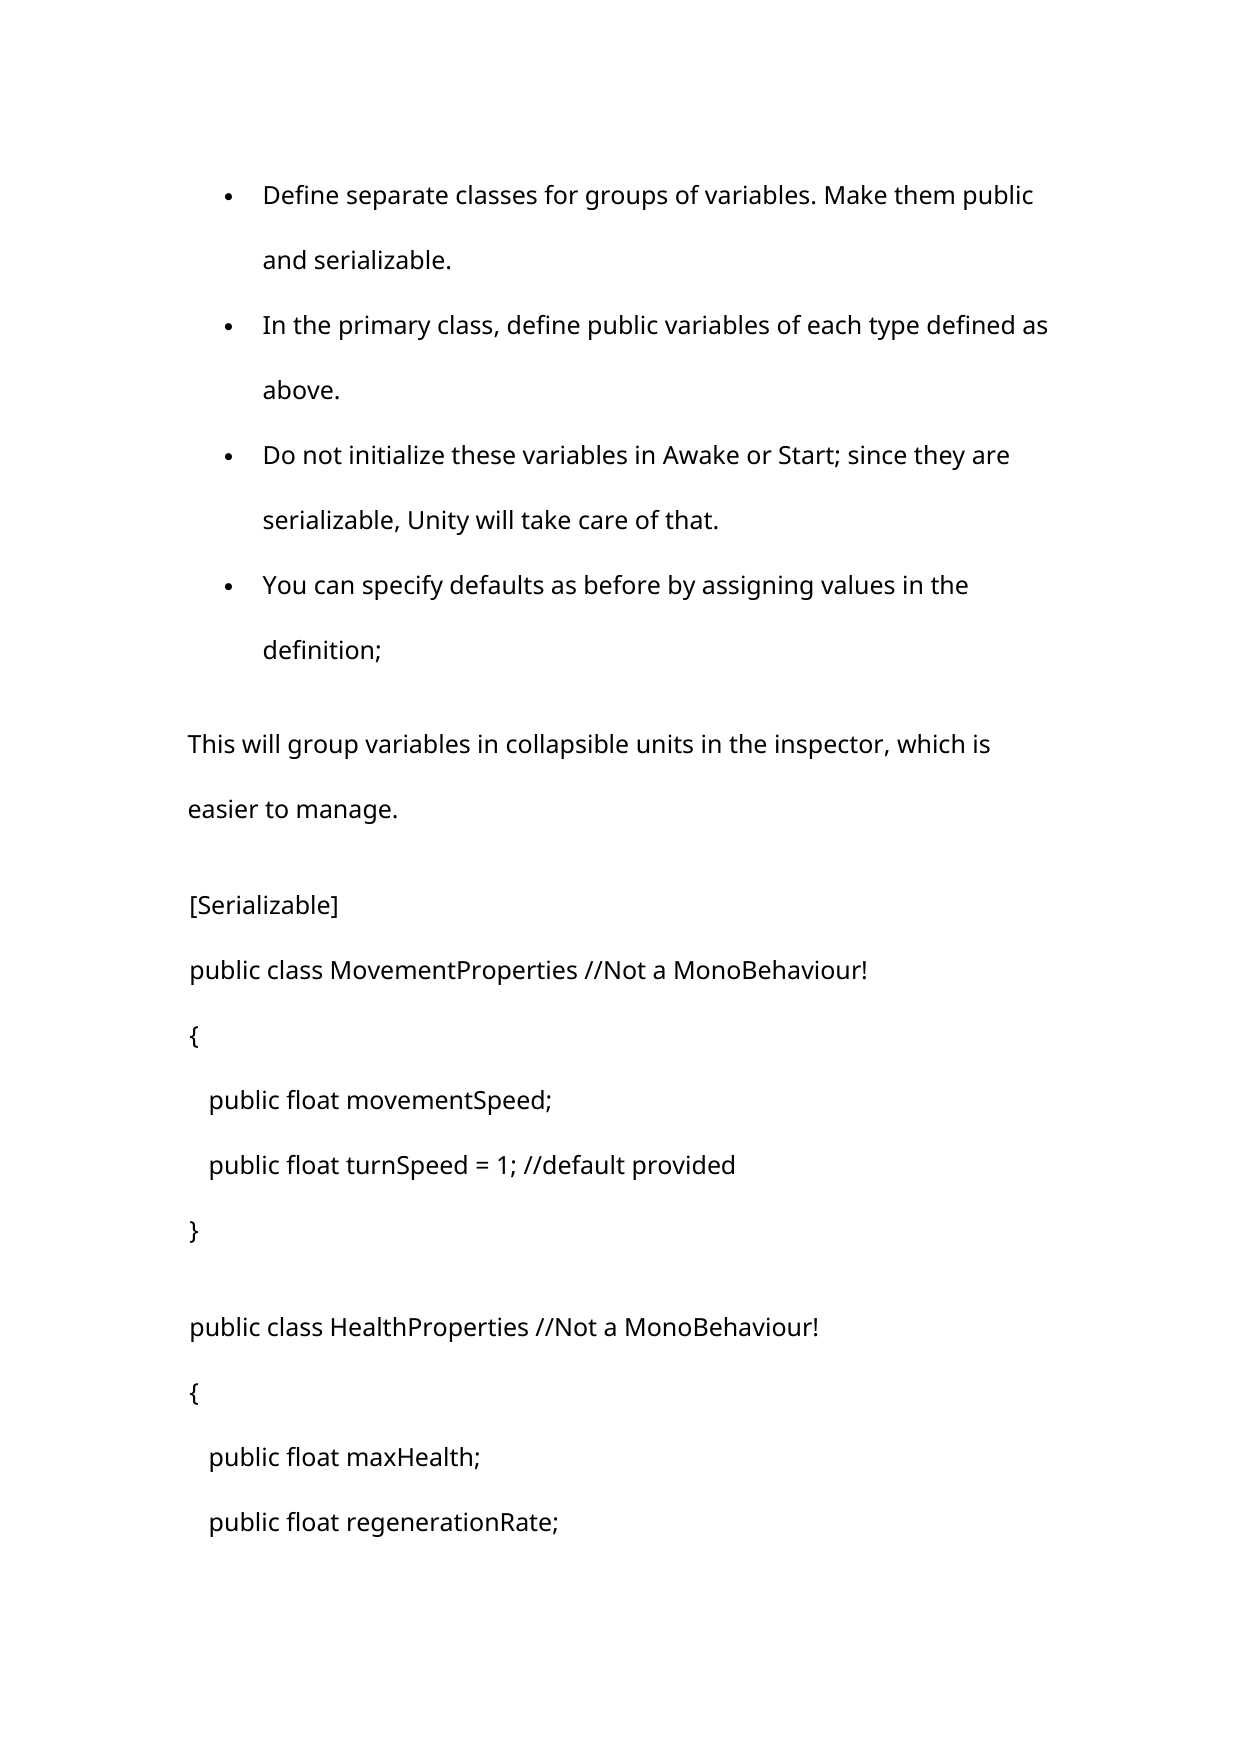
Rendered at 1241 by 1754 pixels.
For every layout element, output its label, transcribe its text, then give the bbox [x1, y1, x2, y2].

text This will group variables in collapsible units in the inspector, which is easier to manage. [187, 711, 1053, 841]
list You can specify defaults as before by assigning values in the definition; [225, 552, 1053, 682]
list Do not initialize these variables in Awake or Start; since they are serializable, Unity will take care of that. [225, 422, 1053, 552]
list Define separate classes for groups of variables. Make them public and serializable. [225, 162, 1053, 292]
list In the primary class, define public variables of each type defined as above. [225, 292, 1053, 422]
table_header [188, 870, 872, 1556]
